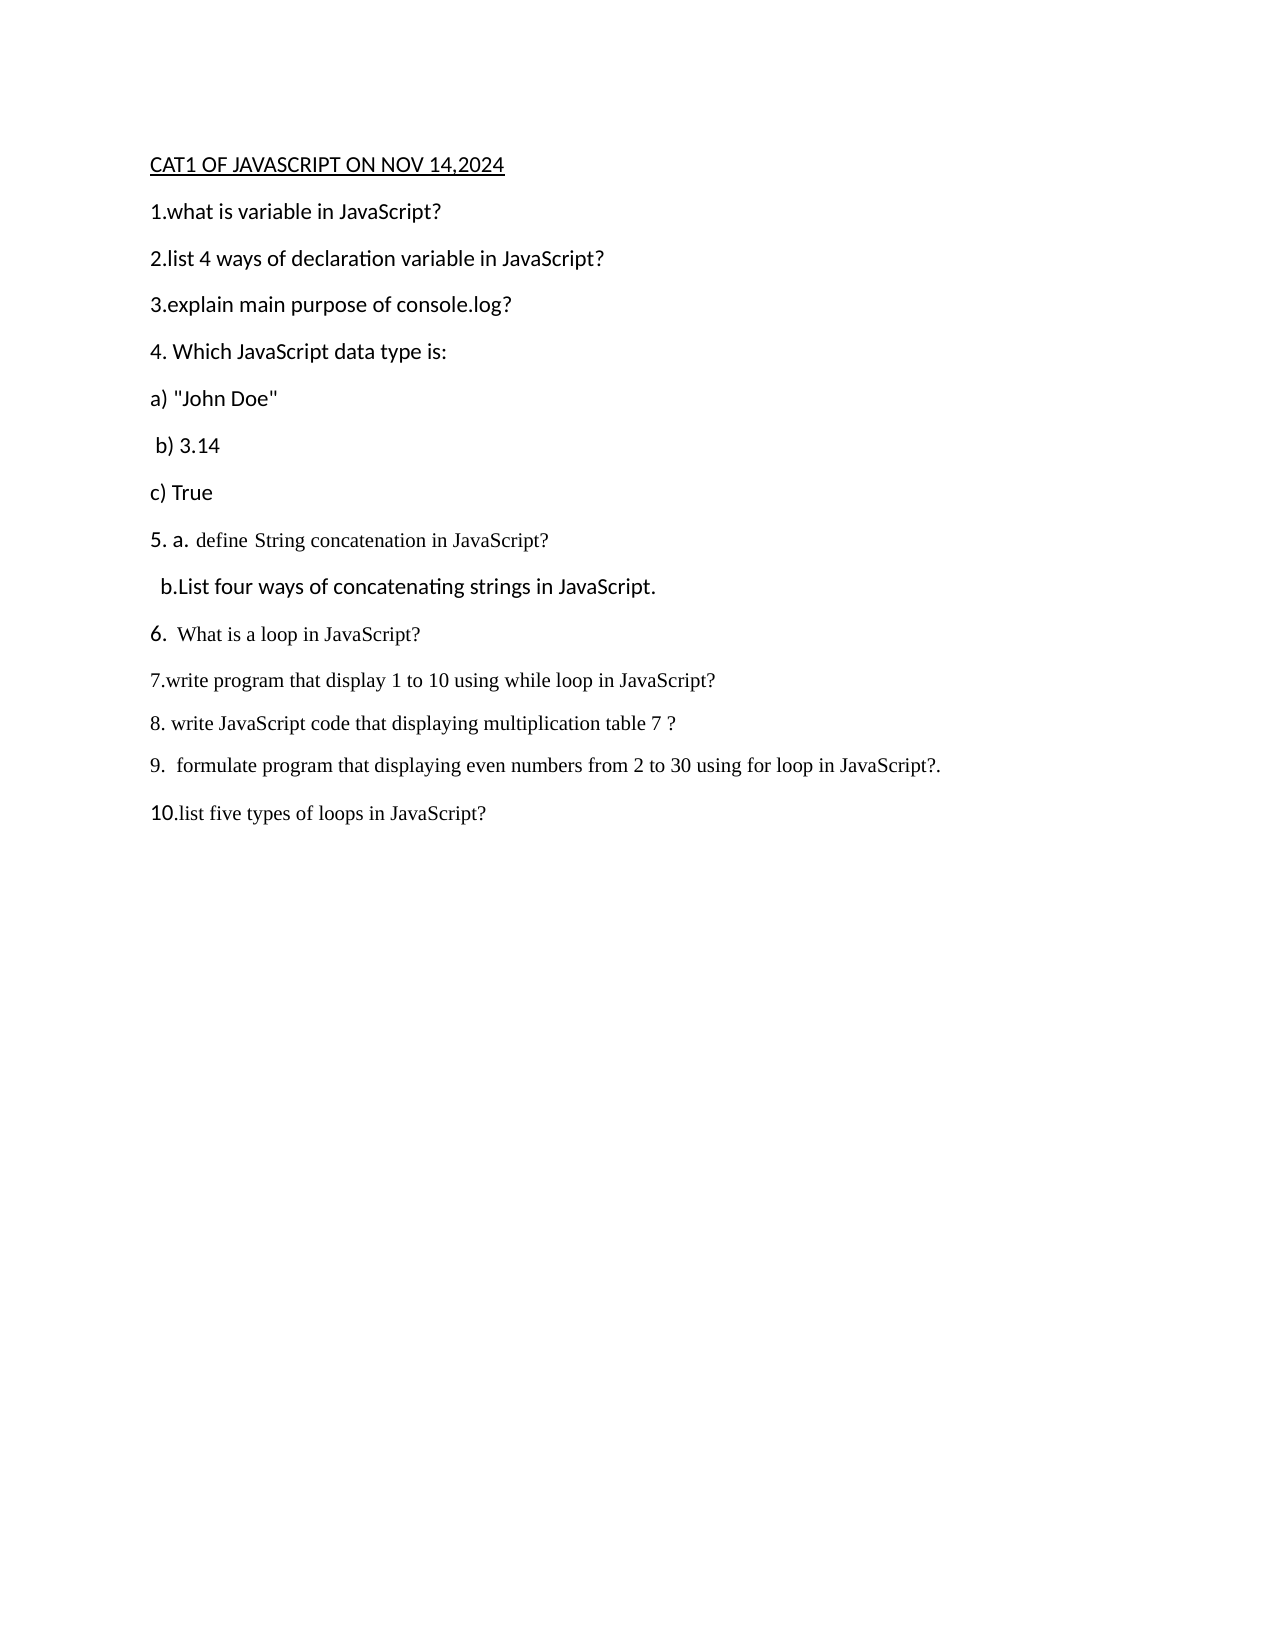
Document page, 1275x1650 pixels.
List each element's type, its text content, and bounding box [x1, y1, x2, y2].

text 3.explain main purpose of console.log? [150, 291, 1125, 319]
text b.List four ways of concatenating strings in JavaScript. [150, 572, 1125, 600]
text 10.list five types of loops in JavaScript? [150, 798, 1125, 826]
text 5. a. define String concatenation in JavaScript? [150, 525, 1125, 553]
text 6. What is a loop in JavaScript? [150, 619, 1125, 647]
text 9. formulate program that displaying even numbers from 2 to 30 using for loop in JavaScript?. [150, 753, 1125, 777]
text 2.list 4 ways of declaration variable in JavaScript? [150, 244, 1125, 272]
text CAT1 OF JAVASCRIPT ON NOV 14,2024 [150, 150, 1125, 178]
text 1.what is variable in JavaScript? [150, 197, 1125, 225]
text c) True [150, 478, 1125, 506]
text 8. write JavaScript code that displaying multiplication table 7 ? [150, 711, 1125, 735]
text a) "John Doe" [150, 384, 1125, 412]
text b) 3.14 [150, 431, 1125, 459]
text 4. Which JavaScript data type is: [150, 337, 1125, 366]
text 7.write program that display 1 to 10 using while loop in JavaScript? [150, 668, 1125, 692]
